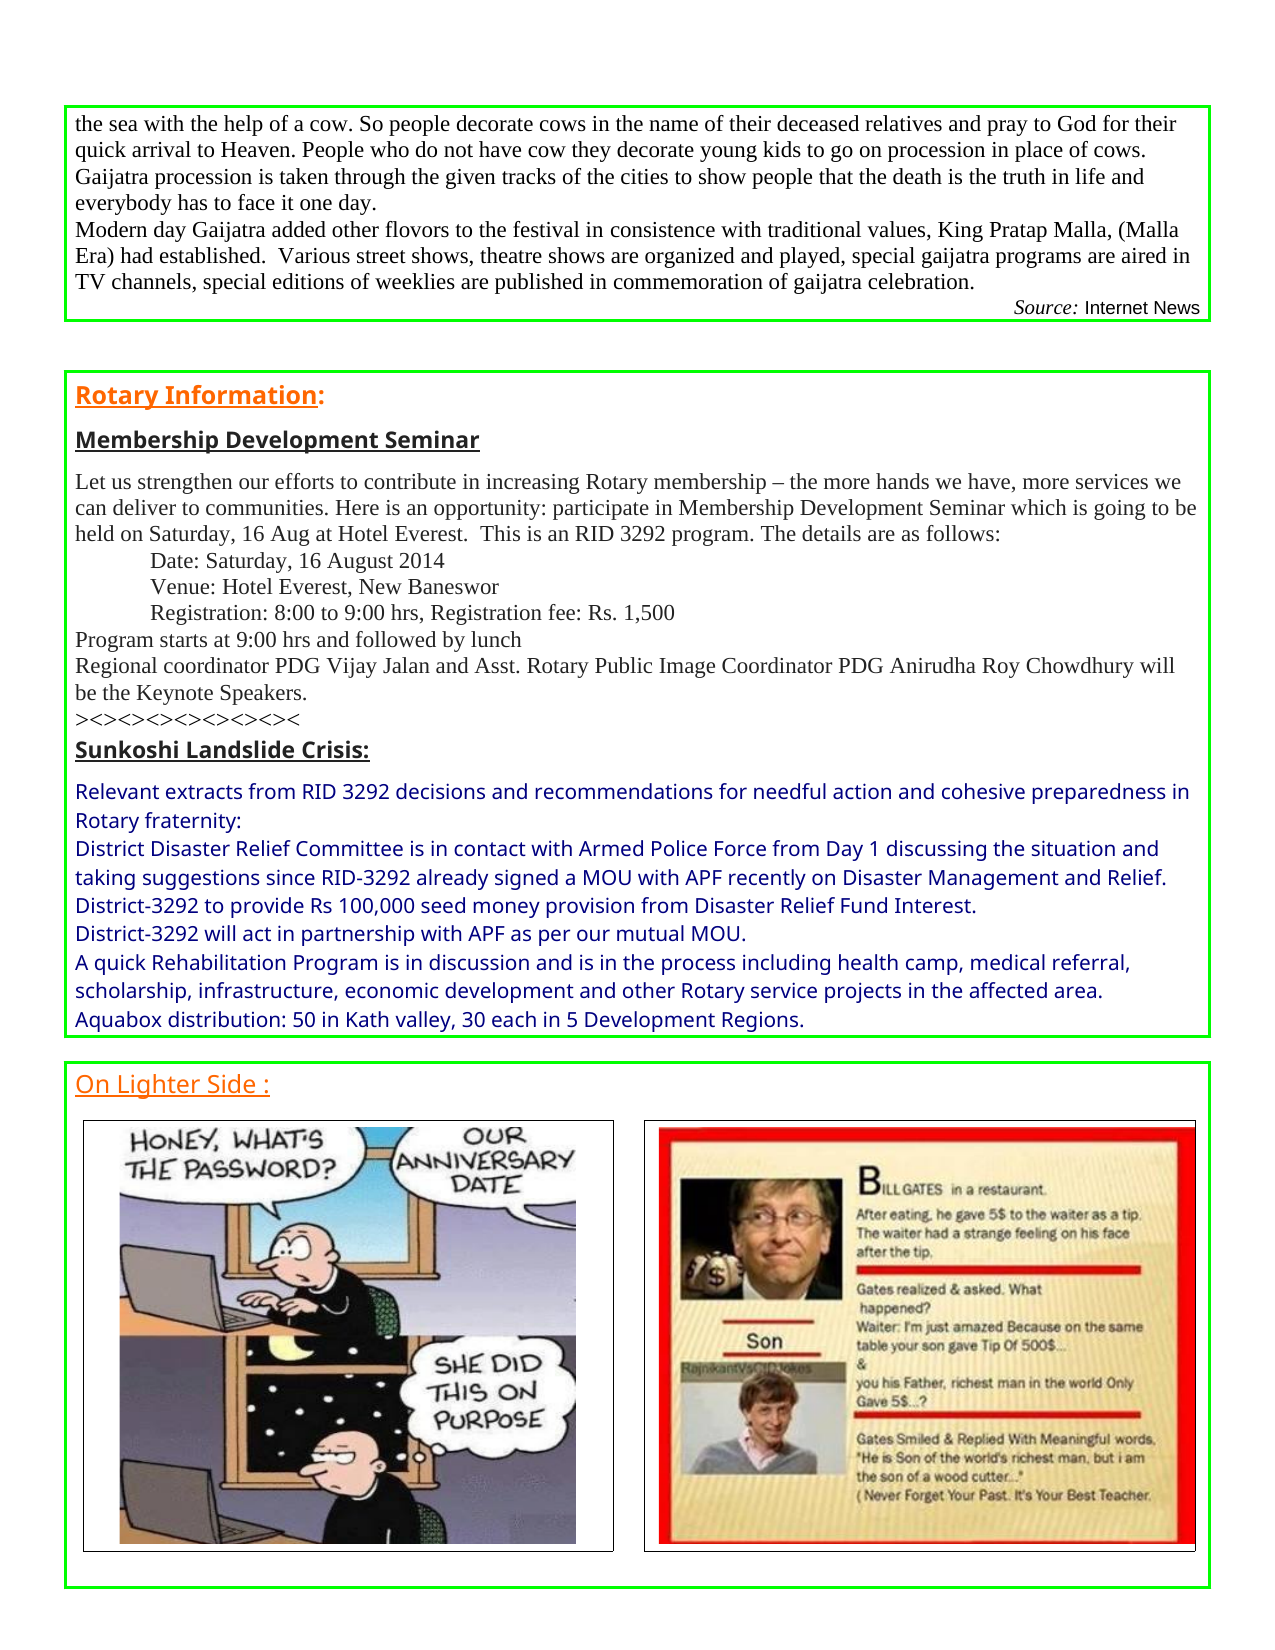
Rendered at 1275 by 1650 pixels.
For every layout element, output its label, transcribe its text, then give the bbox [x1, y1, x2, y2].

text Relevant extracts from RID 3292 decisions and recommendations for needful action and cohesive preparedness in Rotary fraternity: [67, 770, 1208, 834]
picture [658, 1127, 1195, 1544]
text Modern day Gaijatra added other flovors to the festival in consistence with traditional values, King Pratap Malla, (Malla Era) had established. Various street shows, theatre shows are organized and played, special gaijatra programs are aired in TV channels, special editions of weeklies are published in commemoration of gaijatra celebration. [75, 216, 1200, 289]
text Source: Internet News [67, 289, 1208, 319]
text Let us strengthen our efforts to contribute in increasing Rotary membership – the more hands we have, more services we can deliver to communities. Here is an opportunity: participate in Membership Development Seminar which is going to be held on Saturday, 16 Aug at Hotel Everest. This is an RID 3292 program. The details are as follows: [67, 460, 1208, 547]
text A quick Rehabilitation Program is in discussion and is in the process including health camp, medical referral, scholarship, infrastructure, economic development and other Rotary service projects in the affected area. [75, 948, 1200, 998]
text Regional coordinator PDG Vijay Jalan and Asst. Rotary Public Image Coordinator PDG Anirudha Roy Chowdhury will be the Keynote Speakers. [75, 652, 1200, 705]
text District-3292 will act in partnership with APF as per our mutual MOU. [75, 919, 1200, 948]
text Membership Development Seminar [67, 417, 1208, 455]
text the sea with the help of a cow. So people decorate cows in the name of their deceased relatives and pray to God for their quick arrival to Heaven. People who do not have cow they decorate young kids to go on procession in place of cows. Gaijatra procession is taken through the given tracks of the cities to show people that the death is the truth in life and everybody has to face it one day. [67, 108, 1208, 216]
text ><><><><><><><>< [75, 705, 1200, 734]
text Venue: Hotel Everest, New Baneswor [75, 573, 1200, 599]
text Sunkoshi Landslide Crisis: [75, 734, 1200, 765]
text On Lighter Side : [67, 1064, 1208, 1101]
text District-3292 to provide Rs 100,000 seed money provision from Disaster Relief Fund Interest. [75, 891, 1200, 919]
text District Disaster Relief Committee is in contact with Armed Police Force from Day 1 discussing the situation and taking suggestions since RID-3292 already signed a MOU with APF recently on Disaster Management and Relief. [75, 834, 1200, 891]
picture [119, 1127, 576, 1544]
text Rotary Information: [67, 373, 1208, 411]
text Registration: 8:00 to 9:00 hrs, Registration fee: Rs. 1,500 [75, 599, 1200, 626]
text Program starts at 9:00 hrs and followed by lunch [75, 626, 1200, 652]
text Date: Saturday, 16 August 2014 [75, 547, 1200, 573]
text Aquabox distribution: 50 in Kath valley, 30 each in 5 Development Regions. [67, 998, 1208, 1035]
